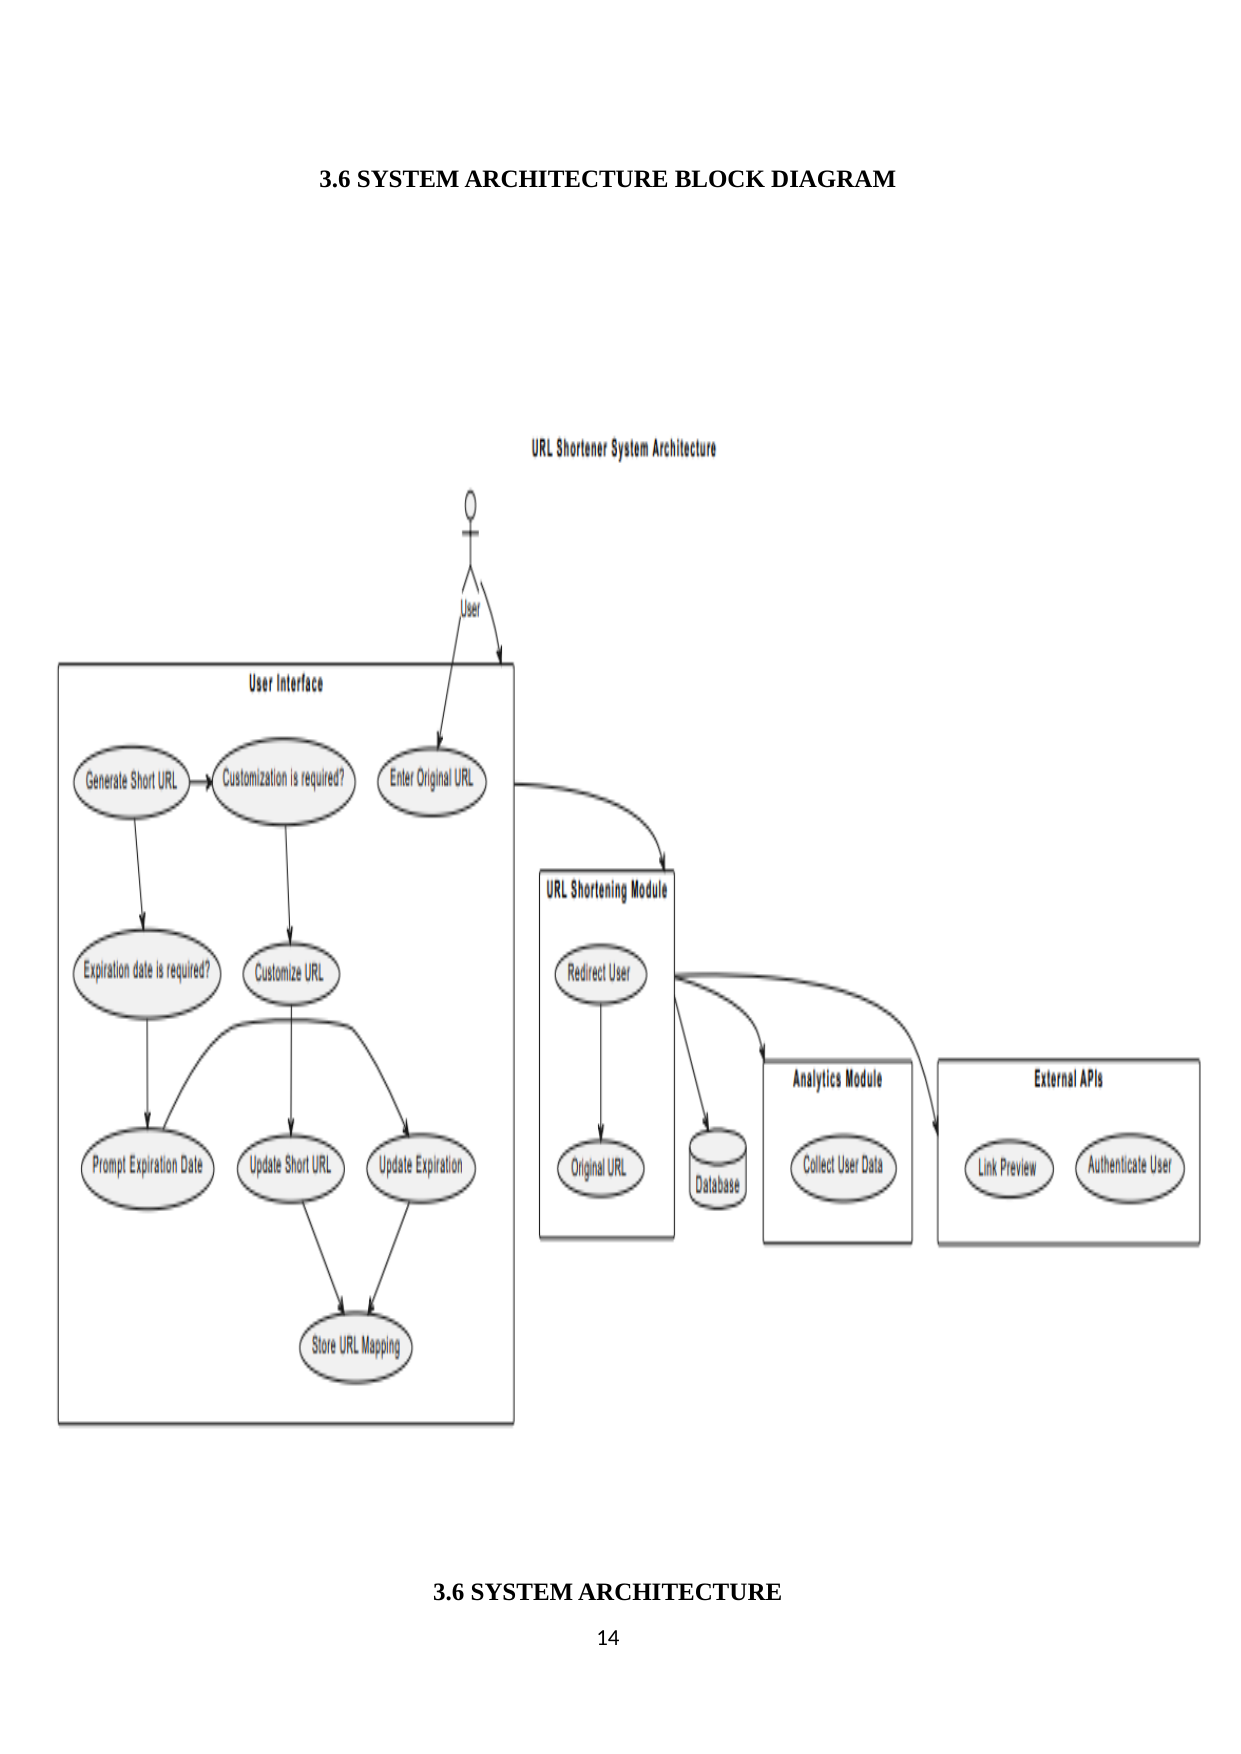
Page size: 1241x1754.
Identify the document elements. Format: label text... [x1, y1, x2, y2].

picture [41, 397, 1210, 1532]
text 3.6 SYSTEM ARCHITECTURE [102, 1532, 1113, 1606]
text 3.6 SYSTEM ARCHITECTURE BLOCK DIAGRAM [102, 164, 1113, 193]
